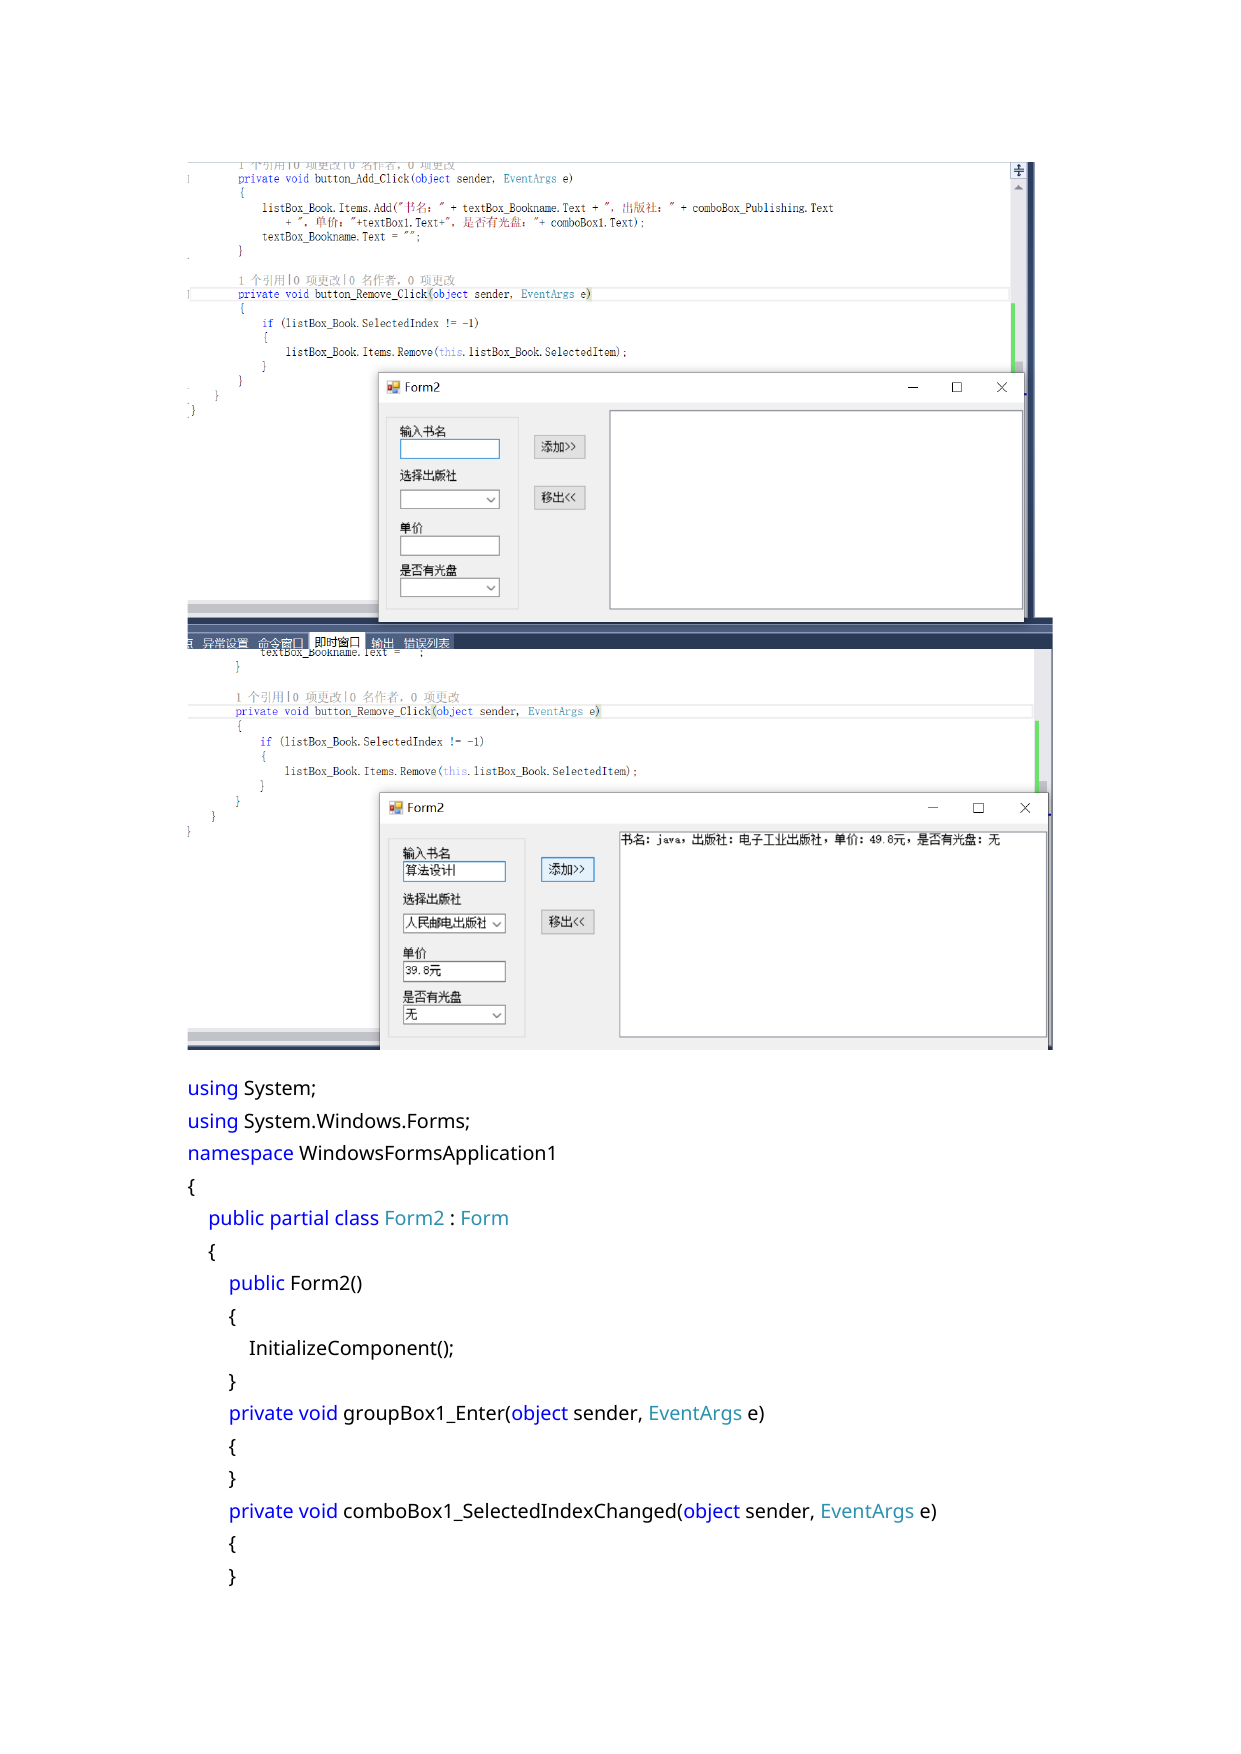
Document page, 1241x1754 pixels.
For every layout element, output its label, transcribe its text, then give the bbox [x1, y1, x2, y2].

text } [187, 1462, 1053, 1494]
text public Form2() [187, 1267, 1053, 1299]
text } [187, 1364, 1053, 1397]
text { [187, 1169, 1053, 1202]
text private void comboBox1_SelectedIndexChanged(object sender, EventArgs e) [187, 1494, 1053, 1527]
text using System.Windows.Forms; [187, 1104, 1053, 1137]
picture [187, 162, 1053, 1050]
text { [187, 1527, 1053, 1559]
text { [187, 1299, 1053, 1332]
text { [187, 1429, 1053, 1462]
text private void groupBox1_Enter(object sender, EventArgs e) [187, 1397, 1053, 1429]
text namespace WindowsFormsApplication1 [187, 1137, 1053, 1169]
text using System; [187, 1072, 1053, 1104]
text } [187, 1559, 1053, 1592]
text { [187, 1234, 1053, 1267]
text InitializeComponent(); [187, 1332, 1053, 1364]
text public partial class Form2 : Form [187, 1202, 1053, 1234]
